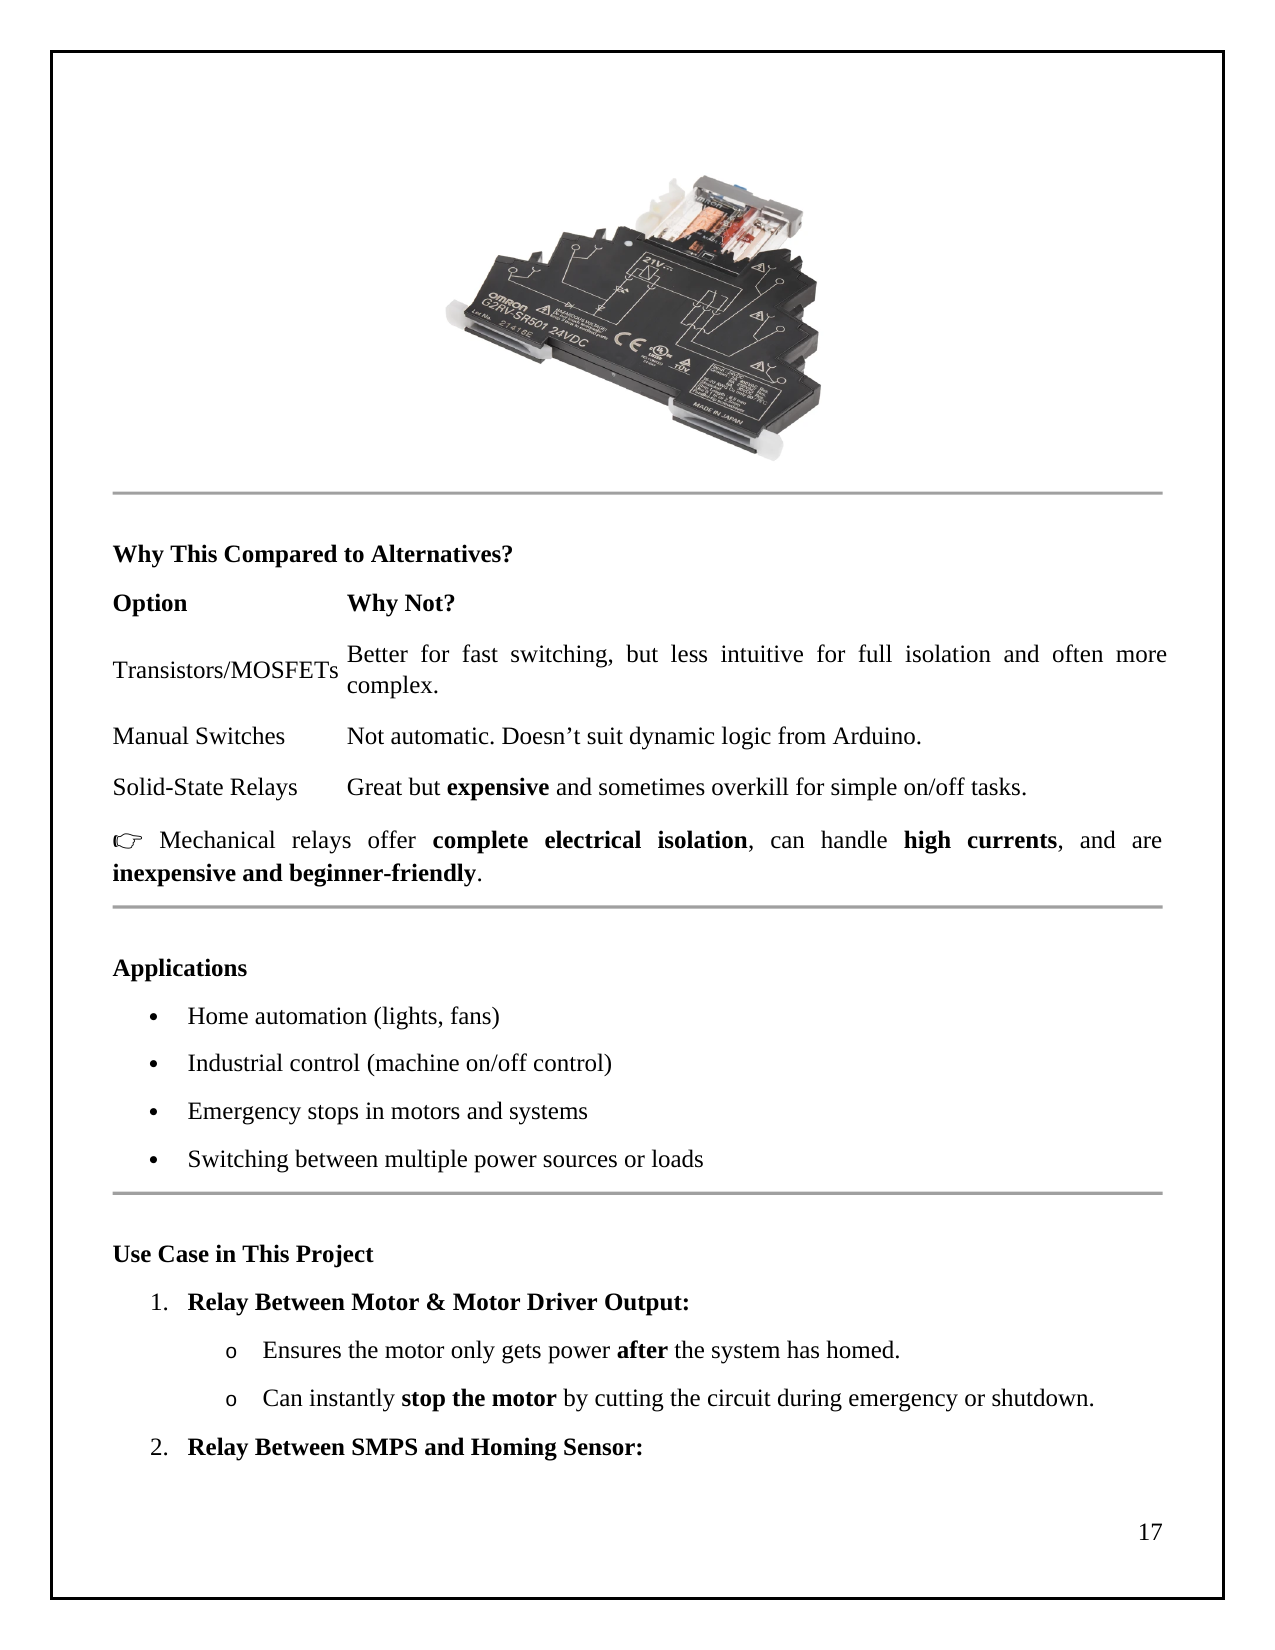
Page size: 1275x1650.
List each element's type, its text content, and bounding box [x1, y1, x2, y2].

list Relay Between SMPS and Homing Sensor: [150, 1432, 1162, 1461]
text Why This Compared to Alternatives? [112, 539, 1162, 568]
list Industrial control (machine on/off control) [150, 1048, 1162, 1077]
table_cell Solid-State Relays [111, 771, 345, 821]
table_cell Transistors/MOSFETs [111, 638, 345, 720]
table_cell Great but expensive and sometimes overkill for simple on/off tasks. [345, 771, 1170, 821]
table_cell Better for fast switching, but less intuitive for full isolation and often more complex. [345, 638, 1170, 720]
list Can instantly stop the motor by cutting the circuit during emergency or shutdown. [225, 1383, 1162, 1413]
text 👉 Mechanical relays offer complete electrical isolation, can handle high currents, and are inexpensive and beginner-friendly. [112, 821, 1162, 886]
list Relay Between Motor & Motor Driver Output: [150, 1287, 1162, 1316]
text Use Case in This Project [112, 1239, 1162, 1268]
list Switching between multiple power sources or loads [150, 1144, 1162, 1173]
table_header Option [111, 587, 345, 638]
text Applications [112, 953, 1162, 982]
list Emergency stops in motors and systems [150, 1096, 1162, 1125]
list Home automation (lights, fans) [150, 1001, 1162, 1029]
list Ensures the motor only gets power after the system has homed. [225, 1335, 1162, 1364]
table_header Why Not? [345, 587, 1170, 638]
table_cell Not automatic. Doesn’t suit dynamic logic from Arduino. [345, 720, 1170, 771]
table_cell Manual Switches [111, 720, 345, 771]
picture [432, 150, 843, 473]
